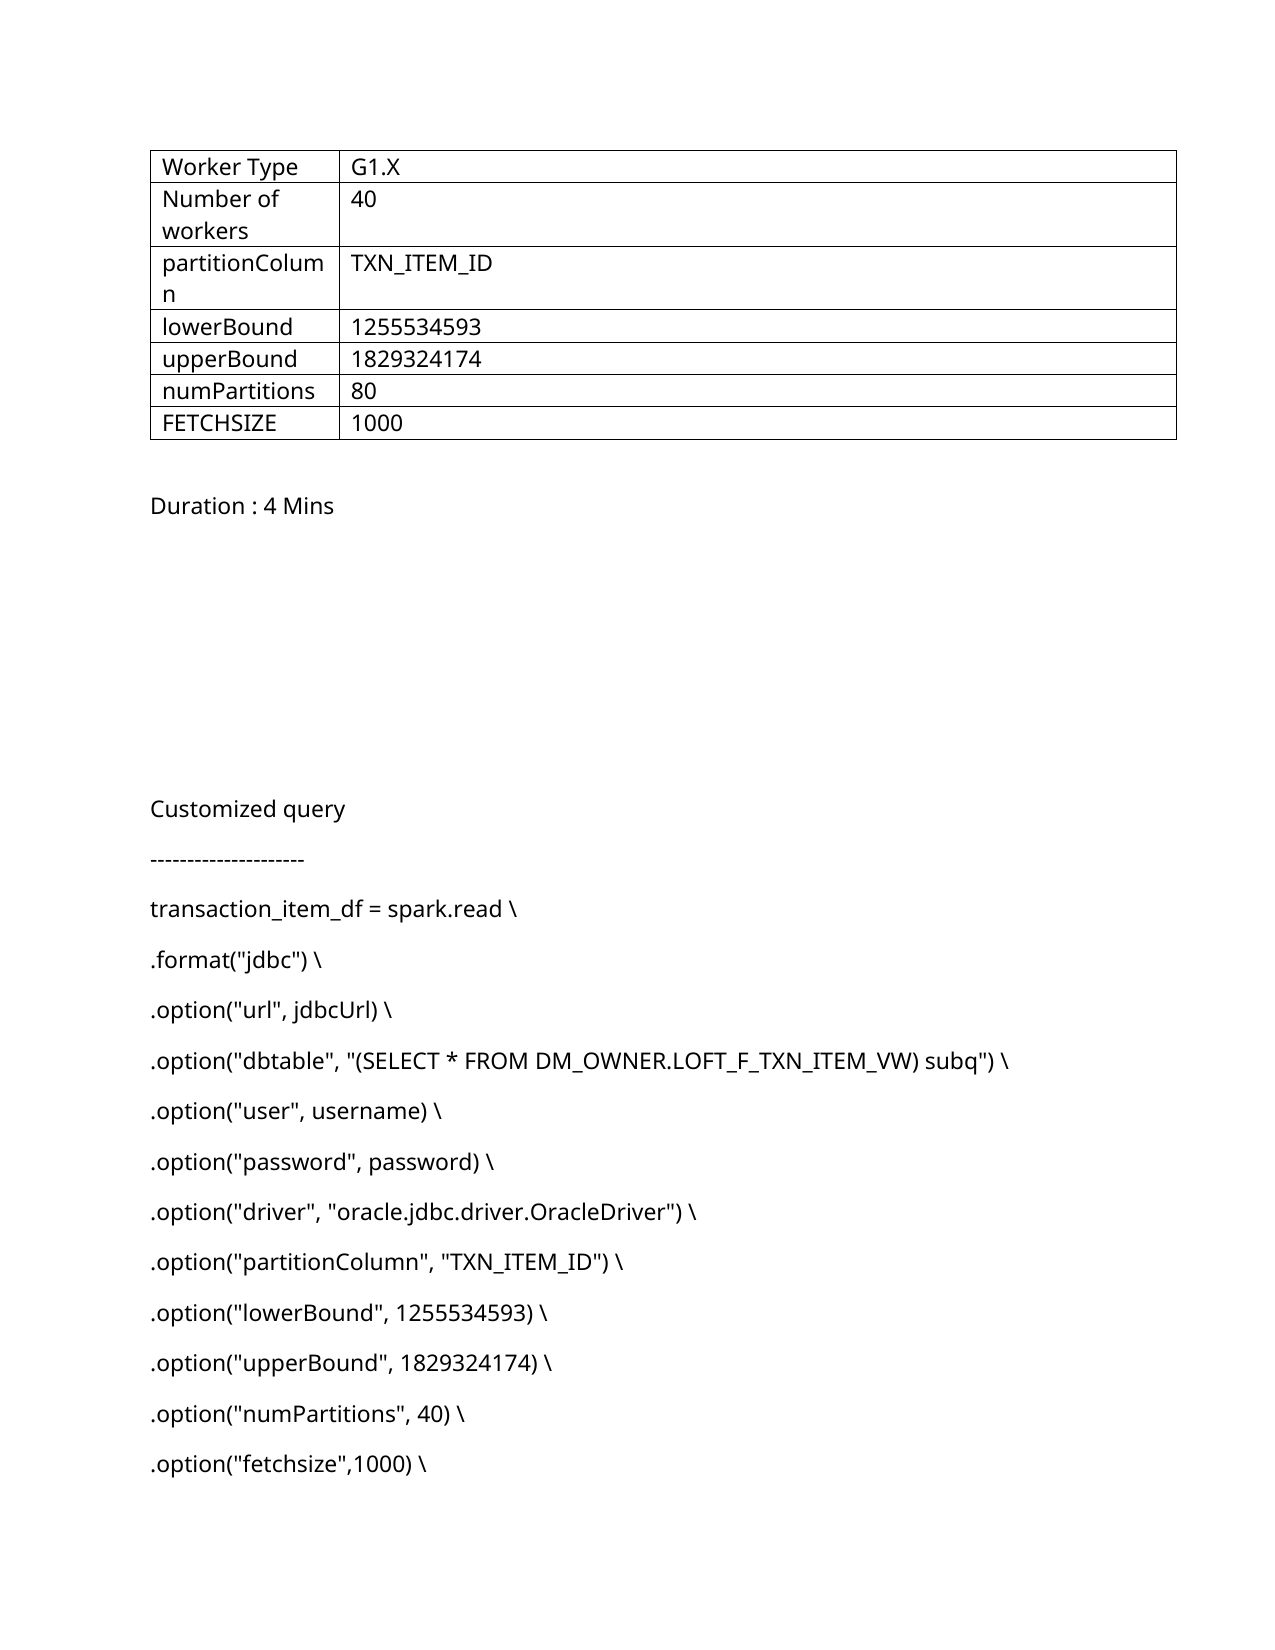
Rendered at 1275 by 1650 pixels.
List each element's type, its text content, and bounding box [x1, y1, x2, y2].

table_cell 1000 [340, 407, 1176, 438]
table_cell Worker Type [151, 151, 339, 182]
text .option("lowerBound", 1255534593) \ [150, 1297, 1125, 1328]
table_cell Number of workers [151, 183, 339, 246]
text Customized query [150, 792, 1125, 824]
text .option("fetchsize",1000) \ [150, 1448, 1125, 1479]
text .format("jdbc") \ [150, 944, 1125, 975]
table_cell G1.X [340, 151, 1176, 182]
text .option("driver", "oracle.jdbc.driver.OracleDriver") \ [150, 1196, 1125, 1227]
table_cell 40 [340, 183, 1176, 246]
table_cell 1829324174 [340, 343, 1176, 374]
text --------------------- [150, 843, 1125, 874]
text .option("numPartitions", 40) \ [150, 1397, 1125, 1429]
text .option("password", password) \ [150, 1145, 1125, 1177]
table_cell numPartitions [151, 375, 339, 406]
table_cell TXN_ITEM_ID [340, 247, 1176, 309]
text .option("partitionColumn", "TXN_ITEM_ID") \ [150, 1246, 1125, 1277]
table_cell upperBound [151, 343, 339, 374]
text .option("upperBound", 1829324174) \ [150, 1347, 1125, 1378]
table_cell lowerBound [151, 310, 339, 342]
text .option("url", jdbcUrl) \ [150, 994, 1125, 1025]
text .option("dbtable", "(SELECT * FROM DM_OWNER.LOFT_F_TXN_ITEM_VW) subq") \ [150, 1044, 1125, 1076]
text .option("user", username) \ [150, 1095, 1125, 1126]
table_cell 80 [340, 375, 1176, 406]
text transaction_item_df = spark.read \ [150, 893, 1125, 924]
table_cell partitionColumn [151, 247, 339, 309]
table_cell 1255534593 [340, 310, 1176, 342]
text Duration : 4 Mins [150, 490, 1125, 521]
table_cell FETCHSIZE [151, 407, 339, 438]
